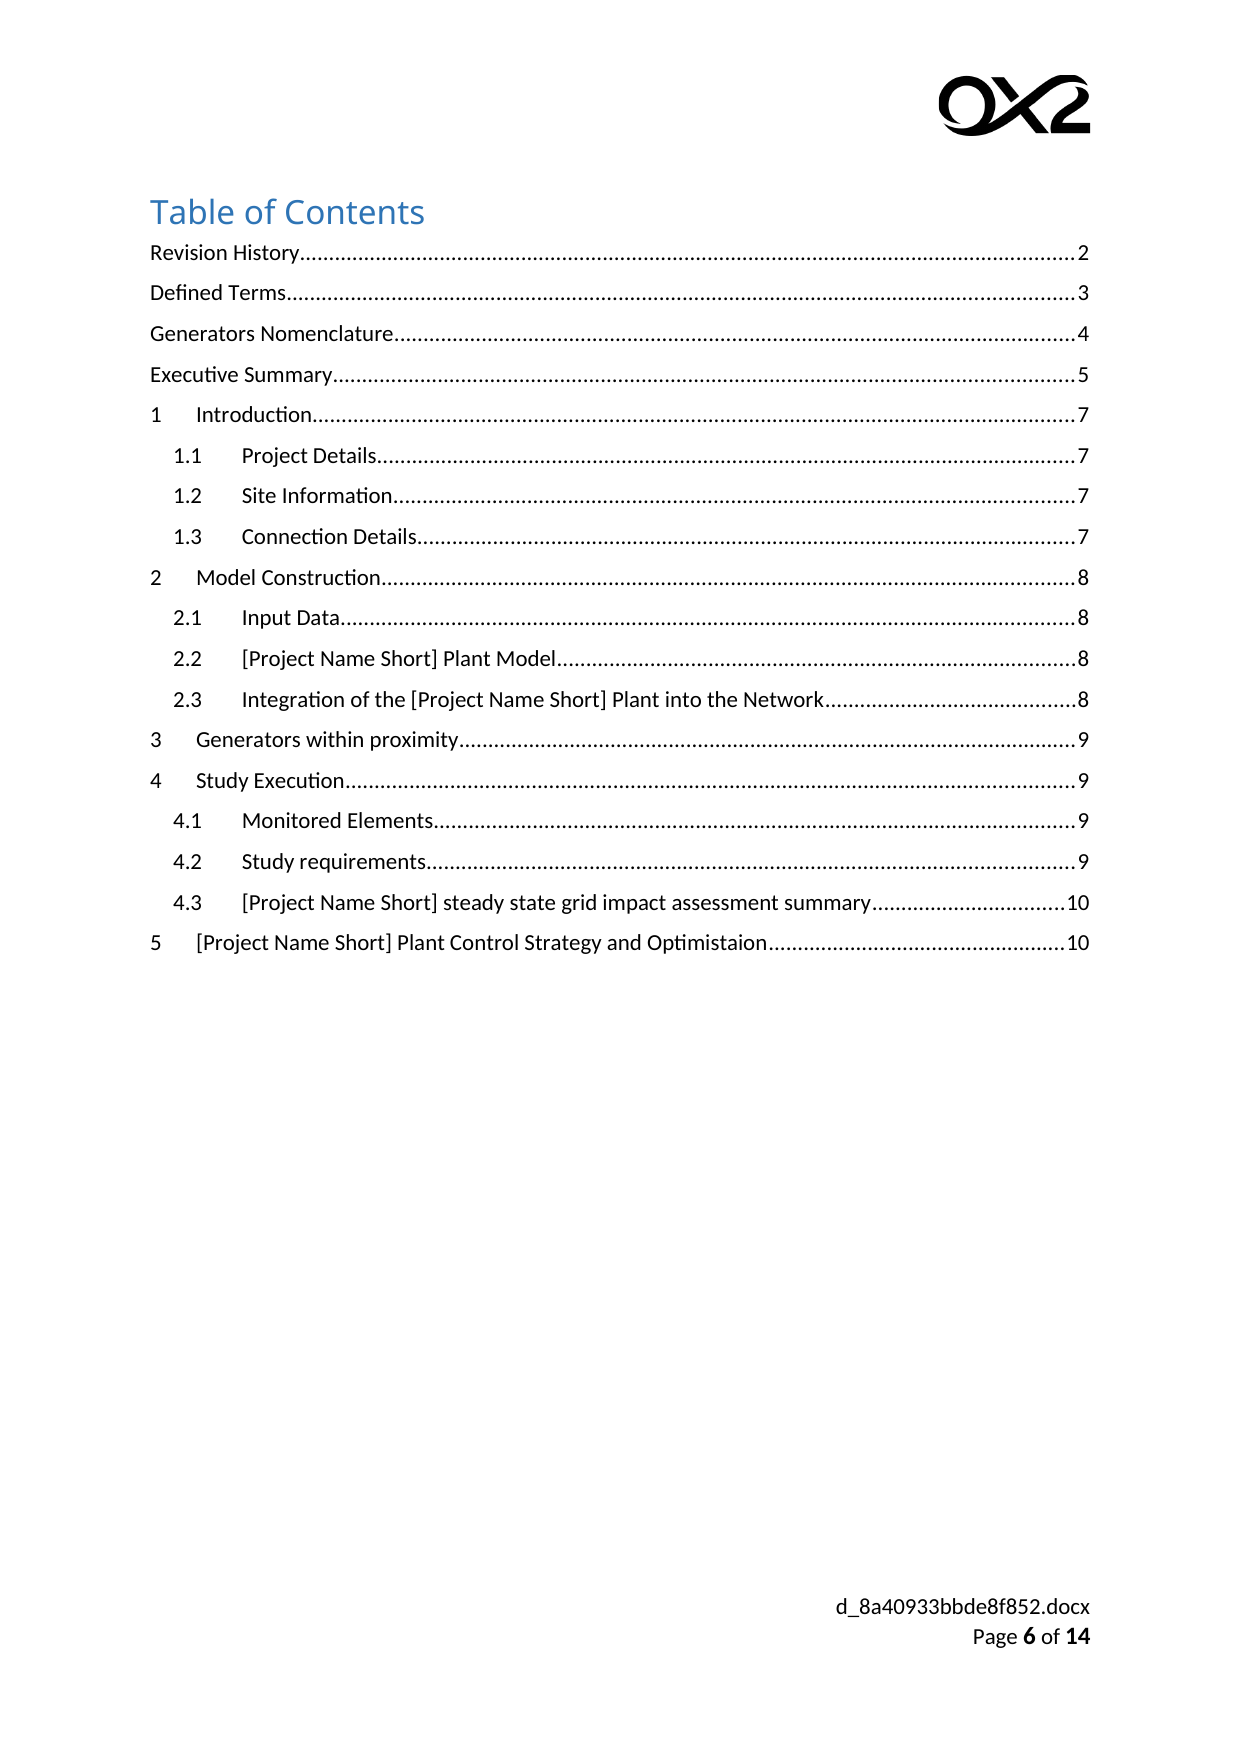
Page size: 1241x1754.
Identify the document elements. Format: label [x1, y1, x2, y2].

picture [938, 75, 1091, 136]
